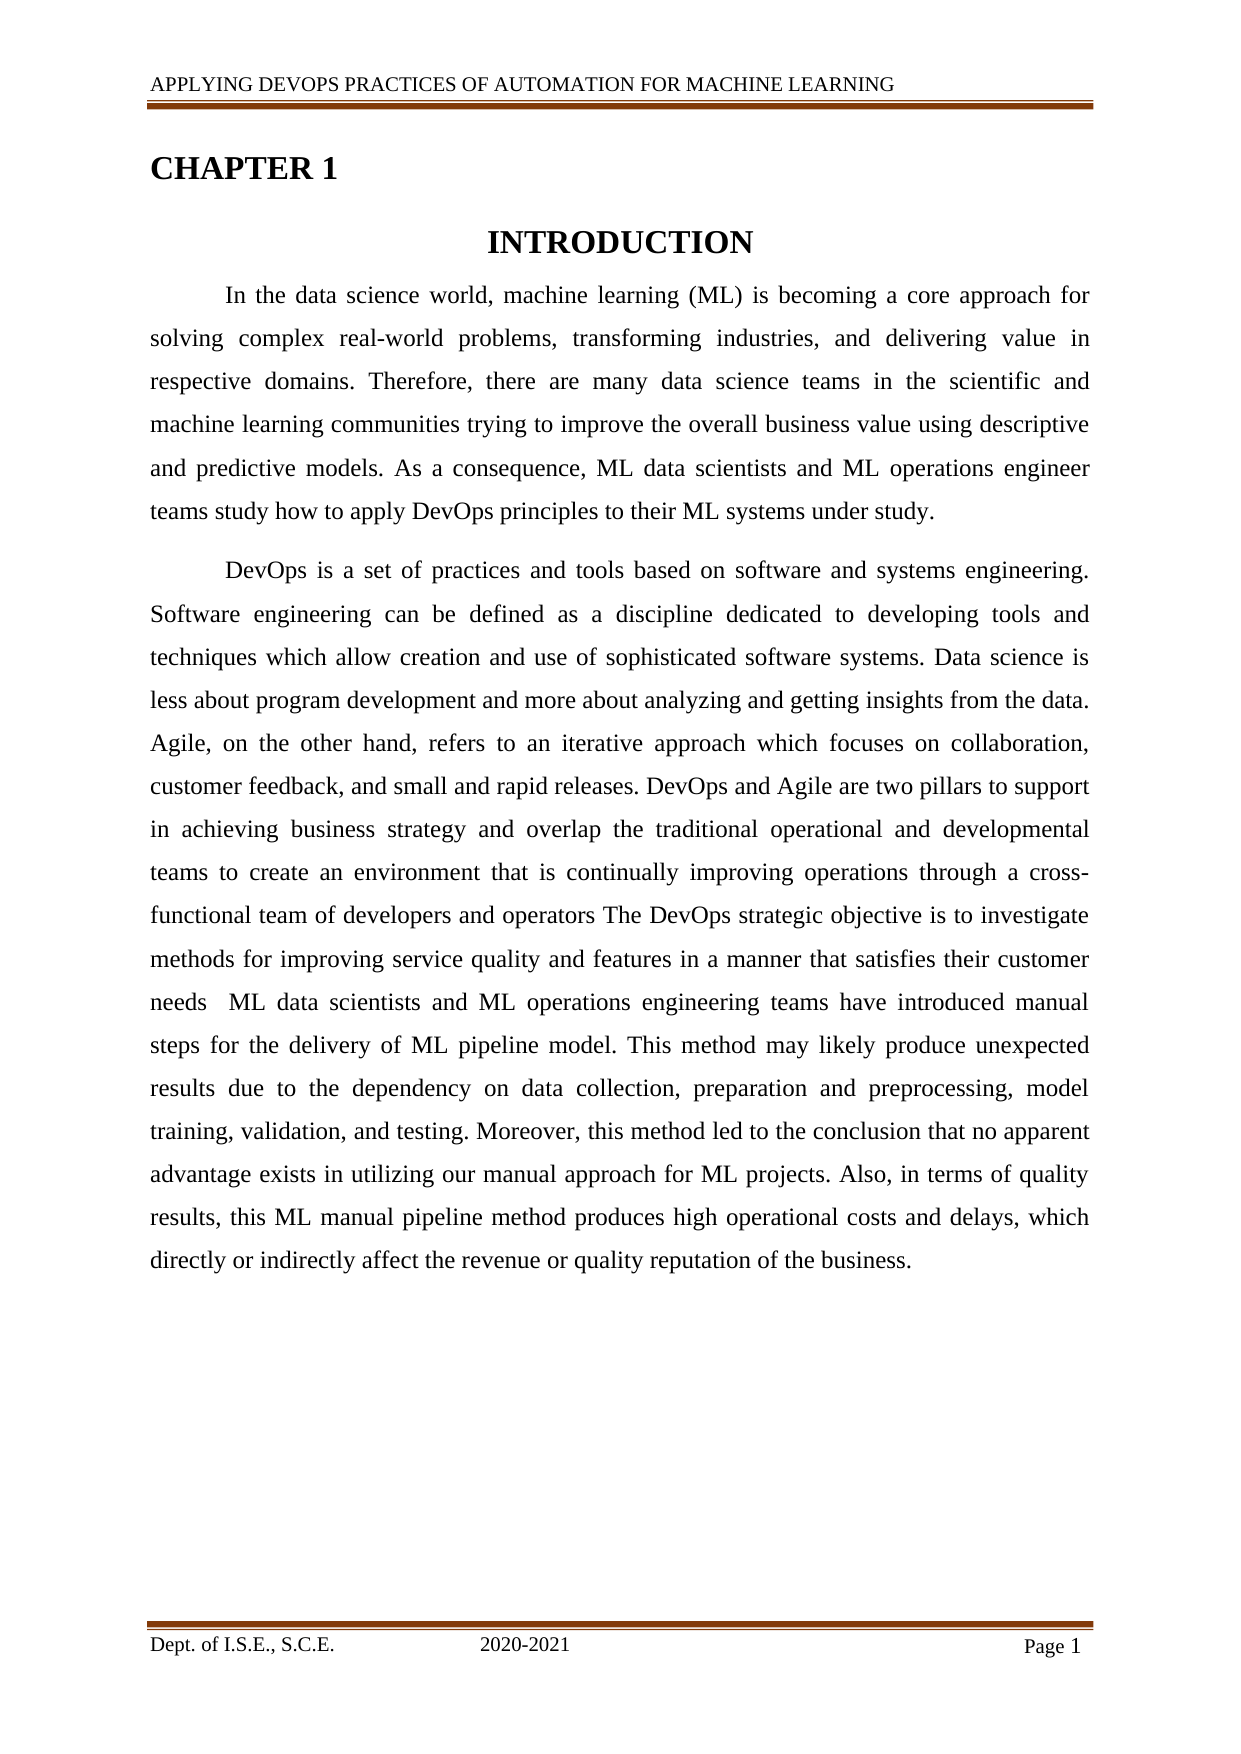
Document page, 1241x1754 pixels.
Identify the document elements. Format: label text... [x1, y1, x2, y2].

text INTRODUCTION [419, 223, 821, 261]
text DevOps is a set of practices and tools based on software and systems engineering. Software engineering can be defined as a discipline dedicated to developing tools and techniques which allow creation and use of sophisticated software systems. Data science is less about program development and more about analyzing and getting insights from the data. Agile, on the other hand, refers to an iterative approach which focuses on collaboration, customer feedback, and small and rapid releases. DevOps and Agile are two pillars to support in achieving business strategy and overlap the traditional operational and developmental teams to create an environment that is continually improving operations through a cross-functional team of developers and operators The DevOps strategic objective is to investigate methods for improving service quality and features in a manner that satisfies their customer needs ML data scientists and ML operations engineering teams have introduced manual steps for the delivery of ML pipeline model. This method may likely produce unexpected results due to the dependency on data collection, preparation and preprocessing, model training, validation, and testing. Moreover, this method led to the conclusion that no apparent advantage exists in utilizing our manual approach for ML projects. Also, in terms of quality results, this ML manual pipeline method produces high operational costs and delays, which directly or indirectly affect the revenue or quality reputation of the business. [150, 556, 1090, 1274]
text In the data science world, machine learning (ML) is becoming a core approach for solving complex real-world problems, transforming industries, and delivering value in respective domains. Therefore, there are many data science teams in the scientific and machine learning communities trying to improve the overall business value using descriptive and predictive models. As a consequence, ML data scientists and ML operations engineer teams study how to apply DevOps principles to their ML systems under study. [150, 280, 1091, 524]
subtitle CHAPTER 1 [150, 148, 1103, 186]
